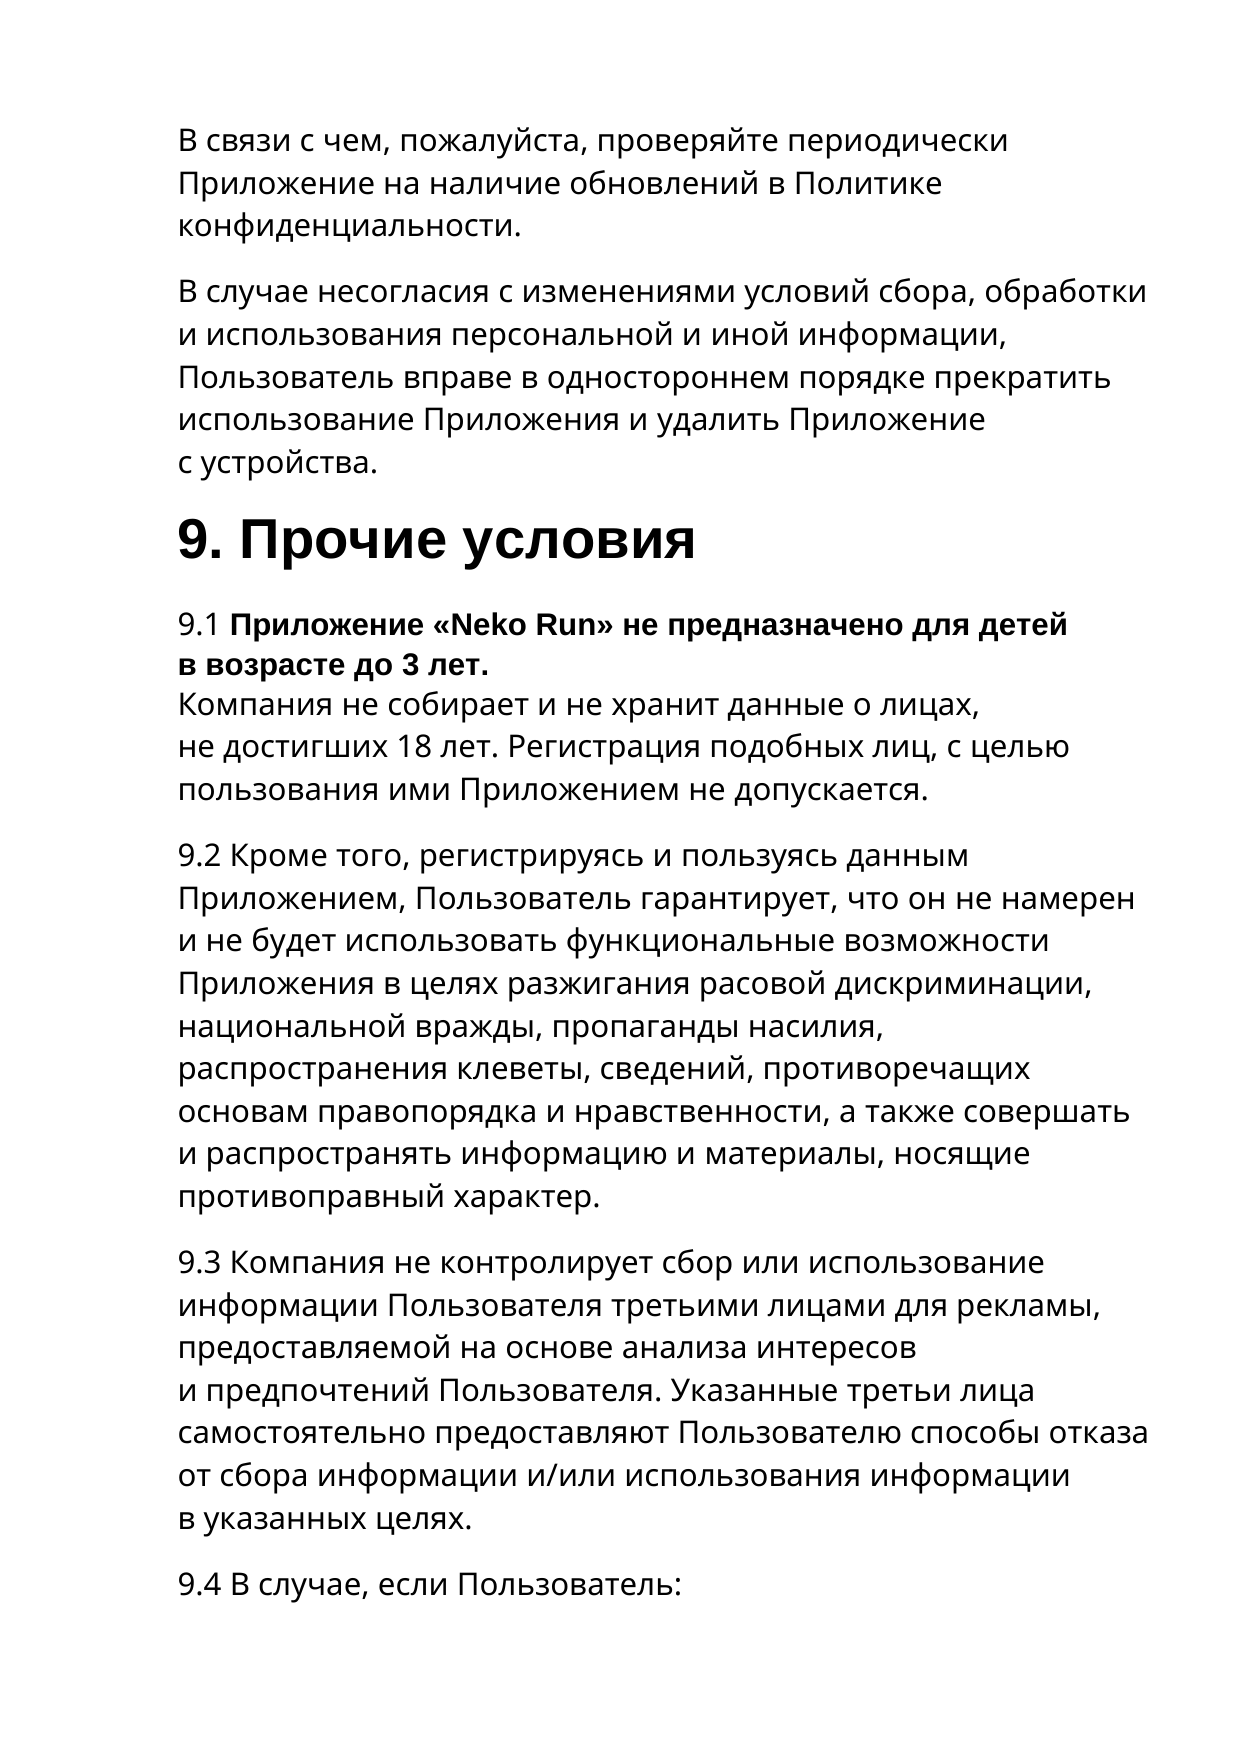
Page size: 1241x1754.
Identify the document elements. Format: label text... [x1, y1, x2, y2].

text Компания не собирает и не хранит данные о лицах, не достигших 18 лет. Регистрация подобных лиц, с целью пользования ими Приложением не допускается. [177, 682, 1152, 810]
text В связи с чем, пожалуйста, проверяйте периодически Приложение на наличие обновлений в Политике конфиденциальности. [177, 118, 1152, 246]
text В случае несогласия с изменениями условий сбора, обработки и использования персональной и иной информации, Пользователь вправе в одностороннем порядке прекратить использование Приложения и удалить Приложение с устройства. [177, 269, 1152, 482]
text 9.3 Компания не контролирует сбор или использование информации Пользователя третьими лицами для рекламы, предоставляемой на основе анализа интересов и предпочтений Пользователя. Указанные третьи лица самостоятельно предоставляют Пользователю способы отказа от сбора информации и/или использования информации в указанных целях. [177, 1240, 1152, 1538]
text 9. Прочие условия [177, 506, 1152, 571]
text 9.2 Кроме того, регистрируясь и пользуясь данным Приложением, Пользователь гарантирует, что он не намерен и не будет использовать функциональные возможности Приложения в целях разжигания расовой дискриминации, национальной вражды, пропаганды насилия, распространения клеветы, сведений, противоречащих основам правопорядка и нравственности, а также совершать и распространять информацию и материалы, носящие противоправный характер. [177, 833, 1152, 1217]
text 9.4 В случае, если Пользователь: [177, 1562, 1152, 1604]
text 9.1 Приложение «Neko Run» не предназначено для детей в возрасте до 3 лет. [177, 602, 1152, 682]
